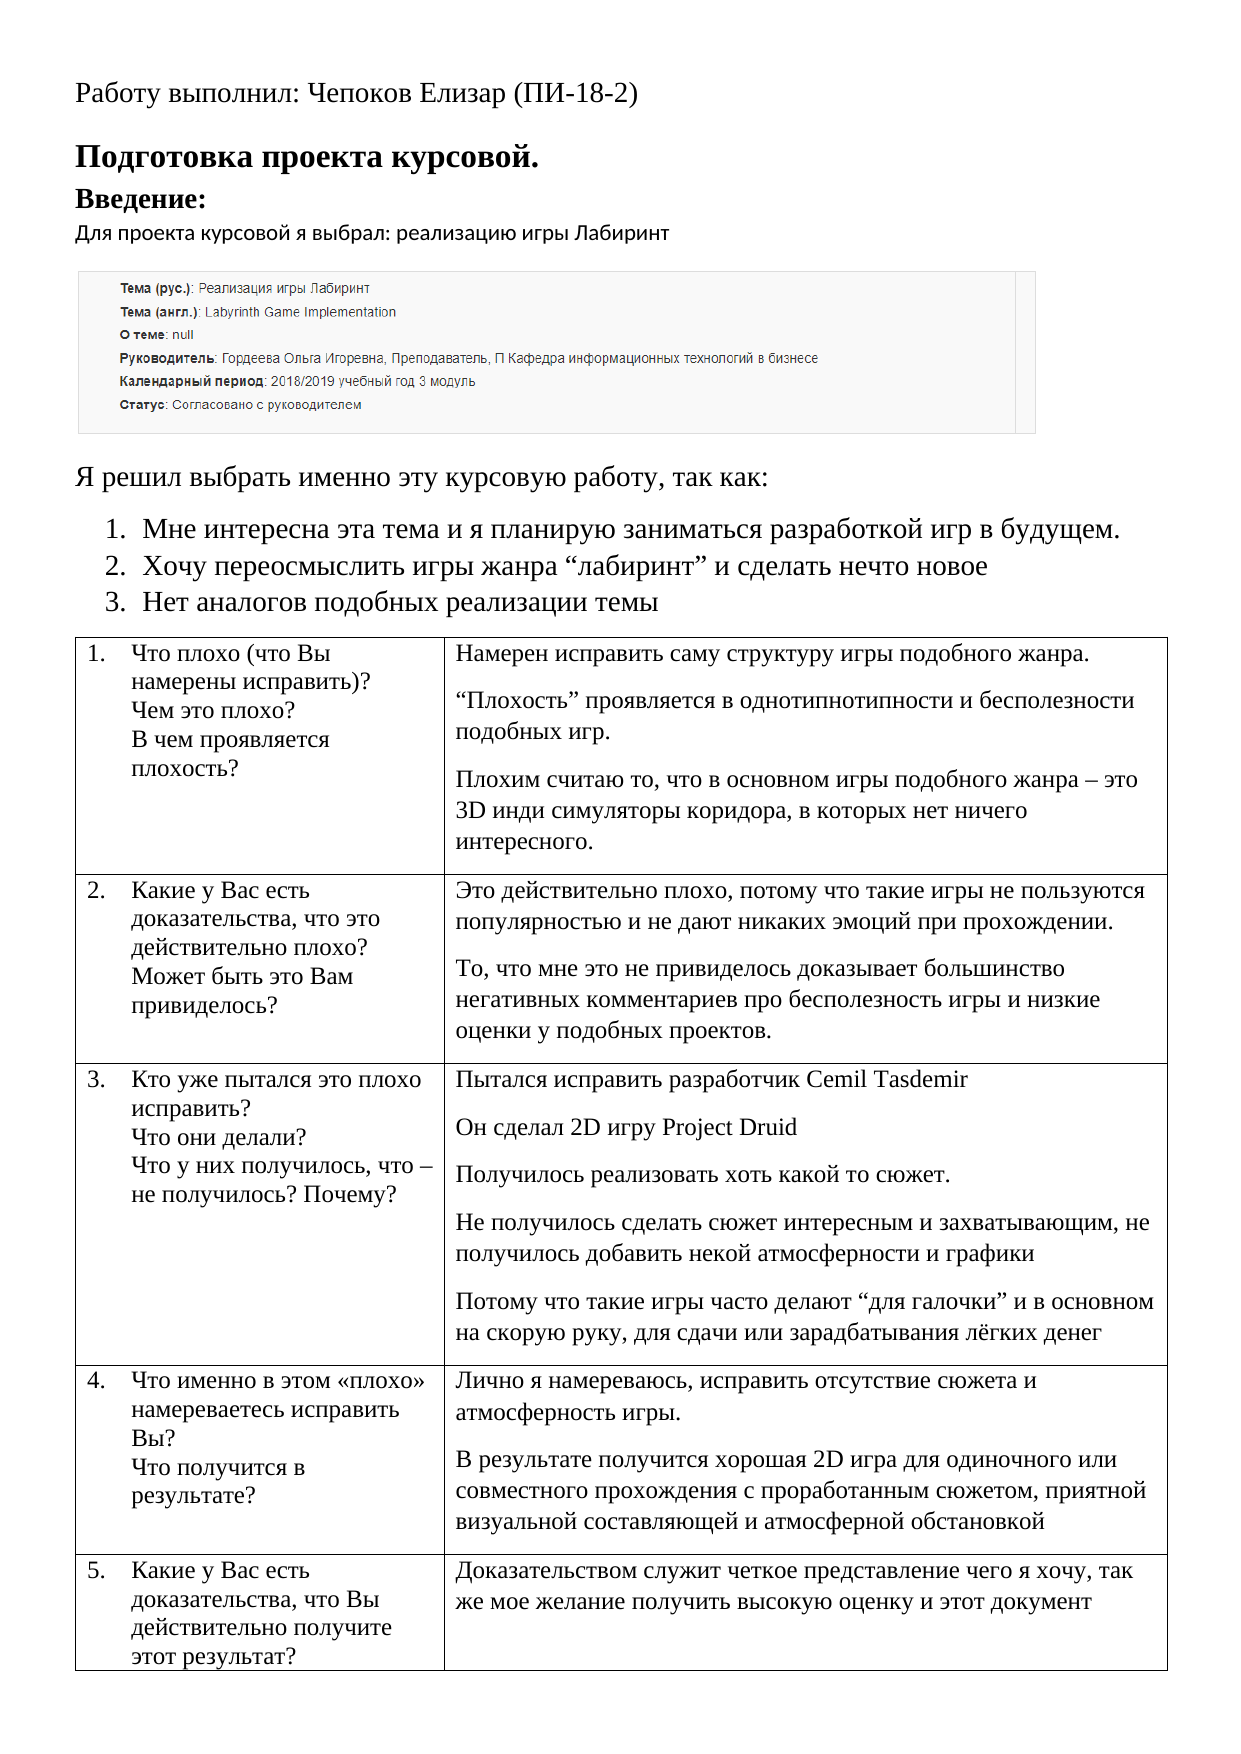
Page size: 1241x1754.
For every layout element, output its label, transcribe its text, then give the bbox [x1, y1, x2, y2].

text Работу выполнил: Чепоков Елизар (ПИ-18-2) [75, 75, 1165, 108]
table_cell Кто уже пытался это плохо исправить? Что они делали? Что у них получилось, что – не получилось? Почему? [76, 1064, 444, 1364]
list Хочу переосмыслить игры жанра “лабиринт” и сделать нечто новое [104, 548, 1165, 581]
table_cell Лично я намереваюсь, исправить отсутствие сюжета и атмосферность игры. В результате получится хорошая 2D игра для одиночного или совместного прохождения с проработанным сюжетом, приятной визуальной составляющей и атмосферной обстановкой [445, 1366, 1167, 1554]
table_header Что плохо (что Вы намерены исправить)? Чем это плохо? В чем проявляется плохость? [76, 638, 444, 874]
table_cell Что именно в этом «плохо» намереваетесь исправить Вы? Что получится в результате? [76, 1366, 444, 1554]
table_cell Это действительно плохо, потому что такие игры не пользуются популярностью и не дают никаких эмоций при прохождении. То, что мне это не привиделось доказывает большинство негативных комментариев про бесполезность игры и низкие оценки у подобных проектов. [445, 875, 1167, 1063]
picture [75, 264, 1041, 440]
table_cell Доказательством служит четкое представление чего я хочу, так же мое желание получить высокую оценку и этот документ [445, 1555, 1167, 1670]
subtitle Подготовка проекта курсовой. [75, 136, 1165, 174]
text Я решил выбрать именно эту курсовую работу, так как: [75, 459, 1165, 492]
table_header Намерен исправить саму структуру игры подобного жанра. “Плохость” проявляется в однотипнотипности и бесполезности подобных игр. Плохим считаю то, что в основном игры подобного жанра – это 3D инди симуляторы коридора, в которых нет ничего интересного. [445, 638, 1167, 874]
list Мне интересна эта тема и я планирую заниматься разработкой игр в будущем. [104, 511, 1165, 545]
table_cell Какие у Вас есть доказательства, что это действительно плохо? Может быть это Вам привиделось? [76, 875, 444, 1063]
table_cell Какие у Вас есть доказательства, что Вы действительно получите этот результат? [76, 1555, 444, 1670]
subtitle Введение: [75, 182, 1165, 215]
text Для проекта курсовой я выбрал: реализацию игры Лабиринт [75, 218, 1165, 246]
table_cell Пытался исправить разработчик Cemil Tasdemir Он сделал 2D игру Project Druid Получилось реализовать хоть какой то сюжет. Не получилось сделать сюжет интересным и захватывающим, не получилось добавить некой атмосферности и графики Потому что такие игры часто делают “для галочки” и в основном на скорую руку, для сдачи или зарадбатывания лёгких денег [445, 1064, 1167, 1364]
list Нет аналогов подобных реализации темы [104, 584, 1165, 617]
